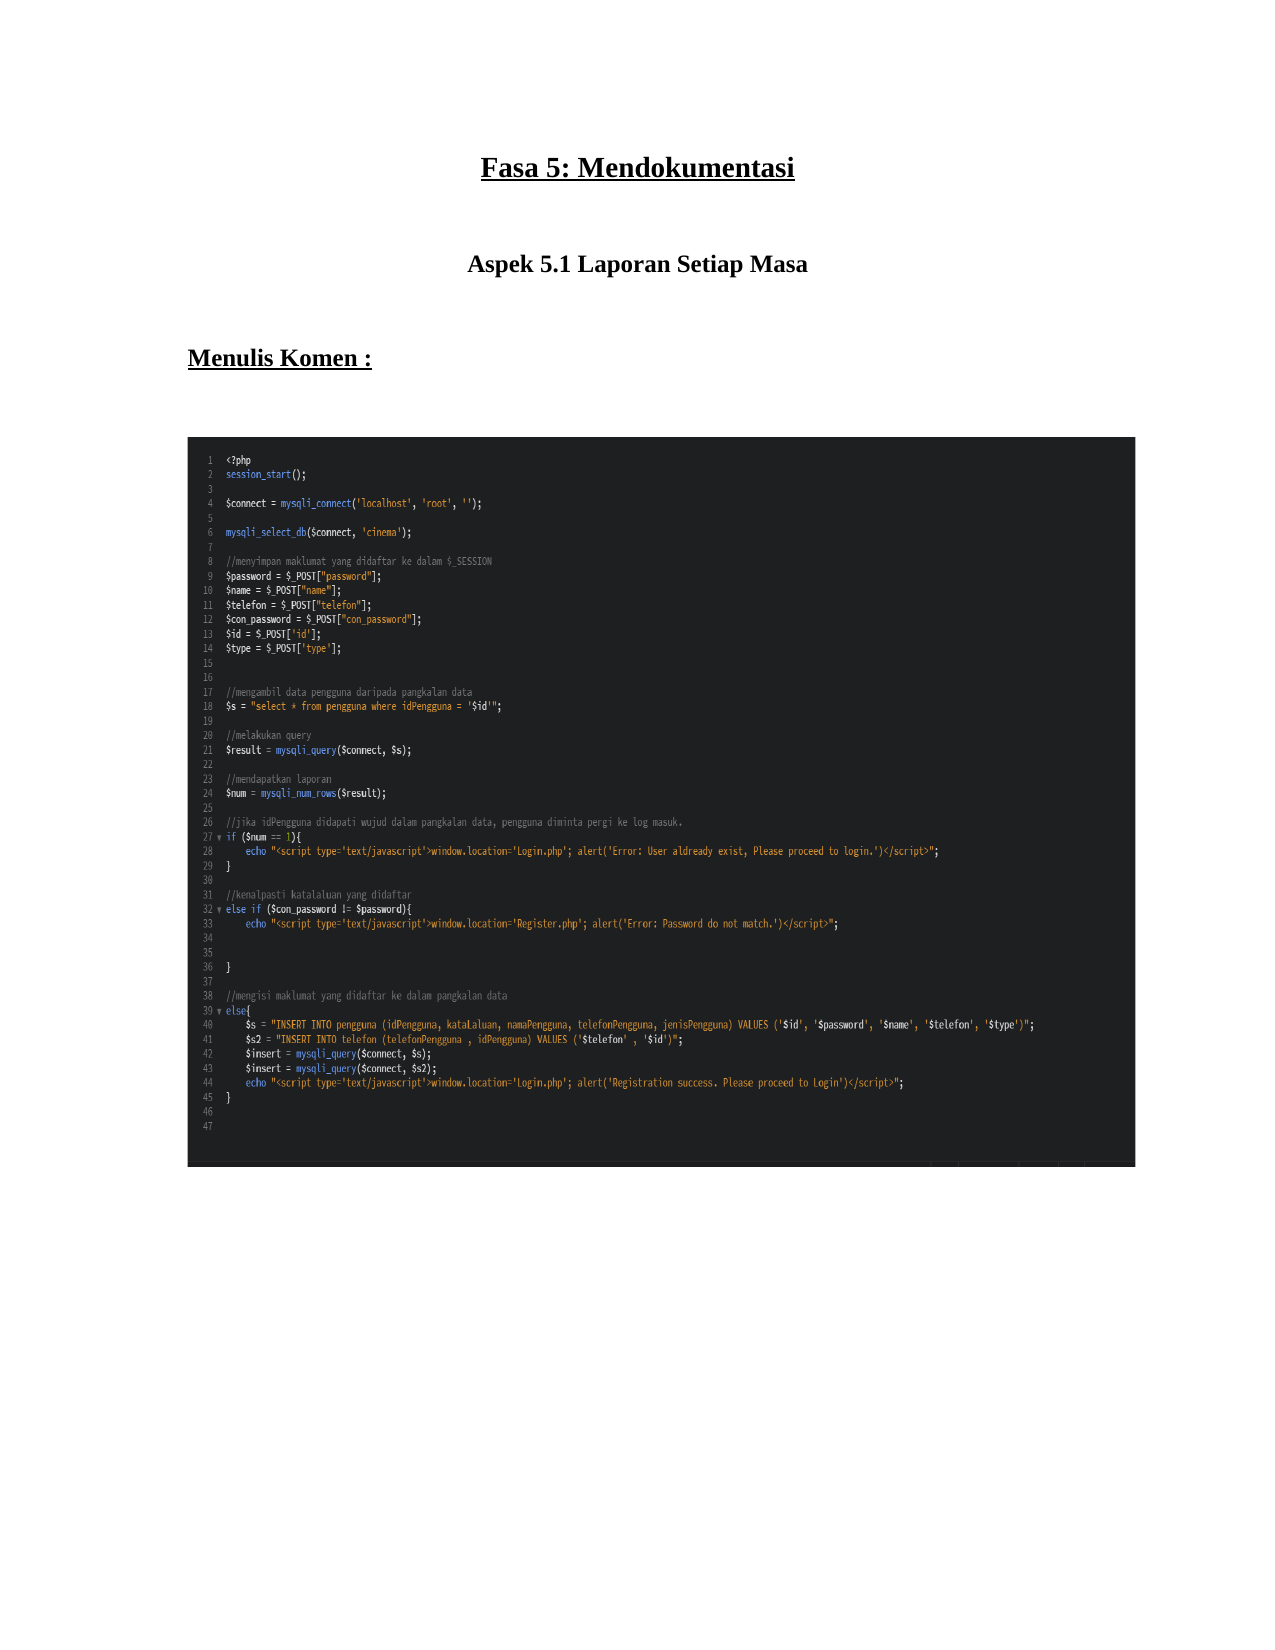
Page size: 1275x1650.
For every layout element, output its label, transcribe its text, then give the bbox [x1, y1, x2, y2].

text Aspek 5.1 Laporan Setiap Masa [187, 249, 1087, 278]
text Menulis Komen : [187, 343, 1087, 372]
picture [187, 437, 1136, 1167]
text Fasa 5: Mendokumentasi [187, 150, 1087, 183]
